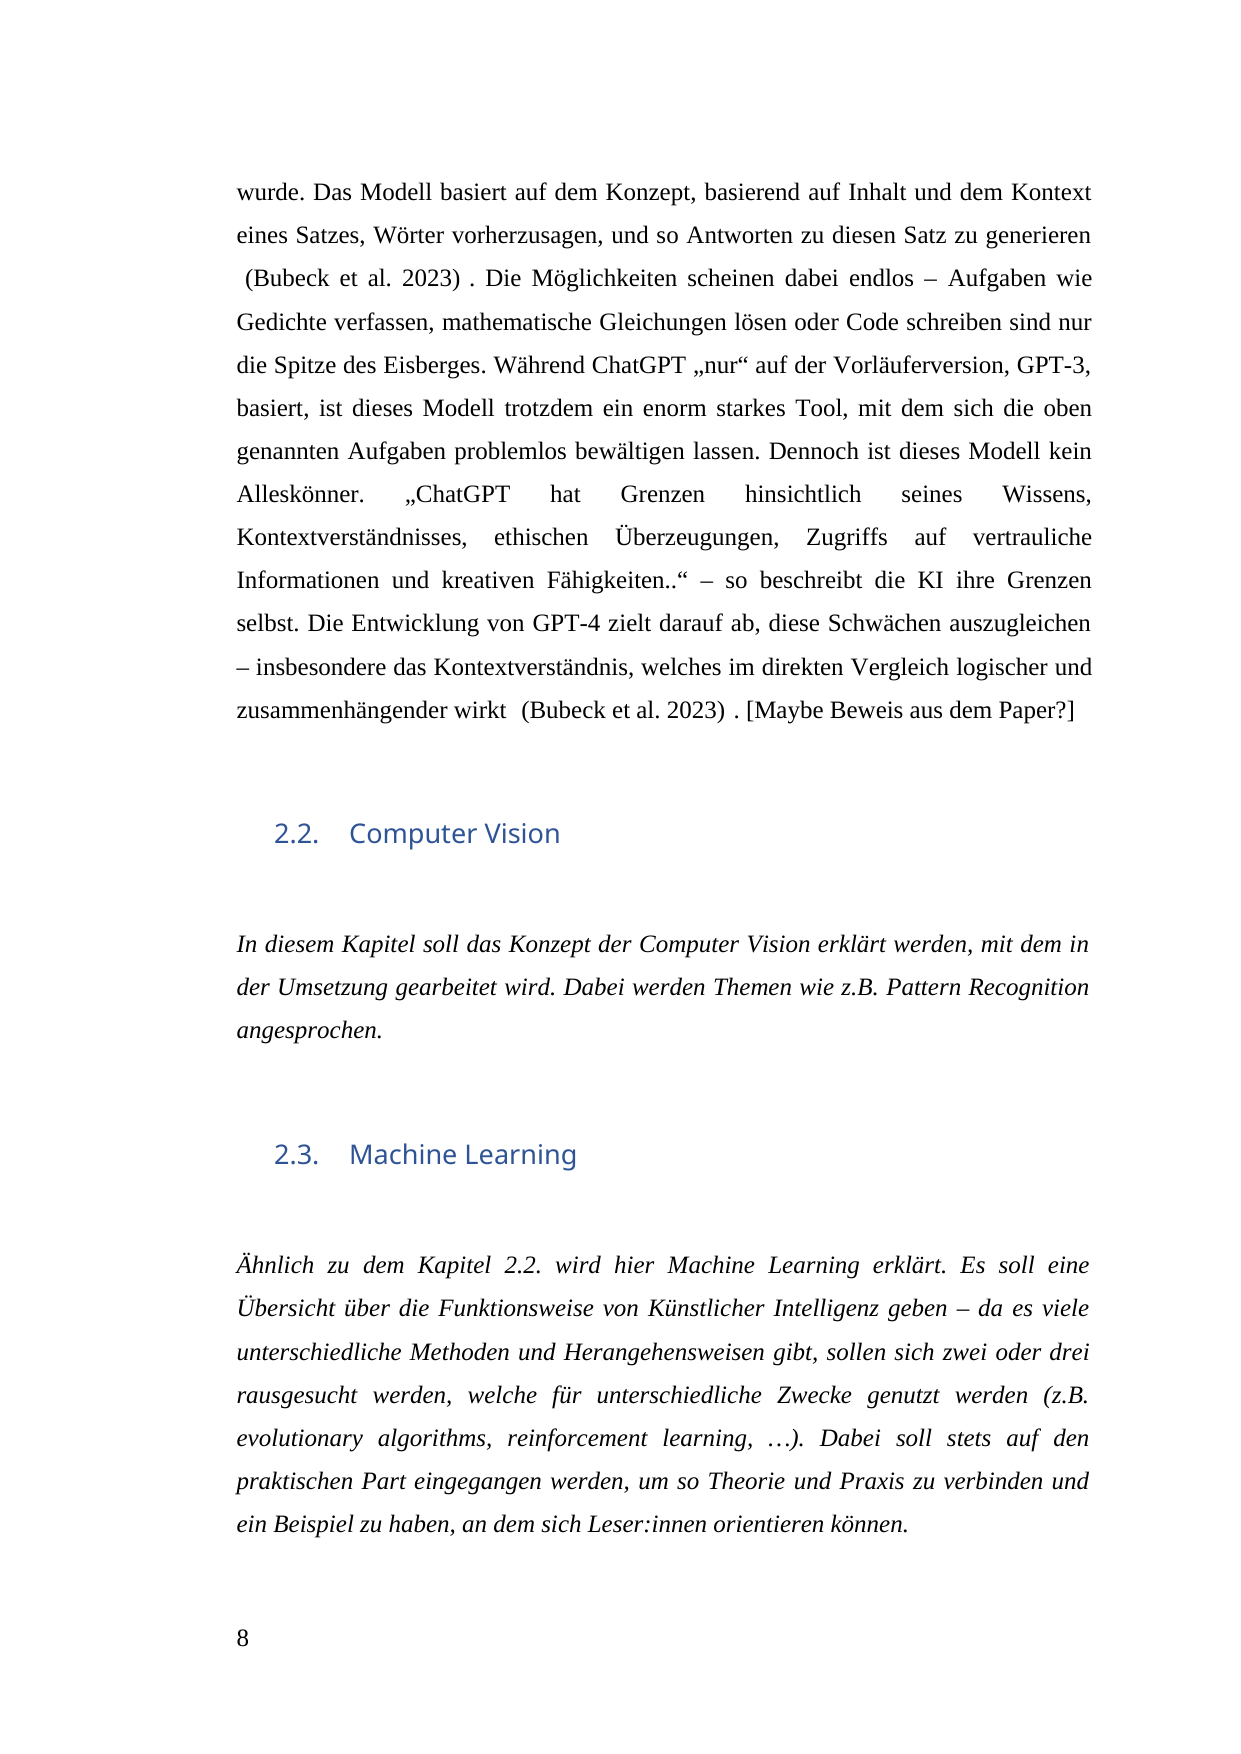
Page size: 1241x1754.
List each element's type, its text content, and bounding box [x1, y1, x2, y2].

subtitle Machine Learning [274, 1135, 1092, 1172]
text In diesem Kapitel soll das Konzept der Computer Vision erklärt werden, mit dem in der Umsetzung gearbeitet wird. Dabei werden Themen wie z.B. Pattern Recognition angesprochen. [236, 929, 1092, 1044]
text Ähnlich zu dem Kapitel 2.2. wird hier Machine Learning erklärt. Es soll eine Übersicht über die Funktionsweise von Künstlicher Intelligenz geben – da es viele unterschiedliche Methoden und Herangehensweisen gibt, sollen sich zwei oder drei rausgesucht werden, welche für unterschiedliche Zwecke genutzt werden (z.B. evolutionary algorithms, reinforcement learning, …). Dabei soll stets auf den praktischen Part eingegangen werden, um so Theorie und Praxis zu verbinden und ein Beispiel zu haben, an dem sich Leser:innen orientieren können. [236, 1250, 1092, 1538]
subtitle Computer Vision [274, 814, 1092, 851]
